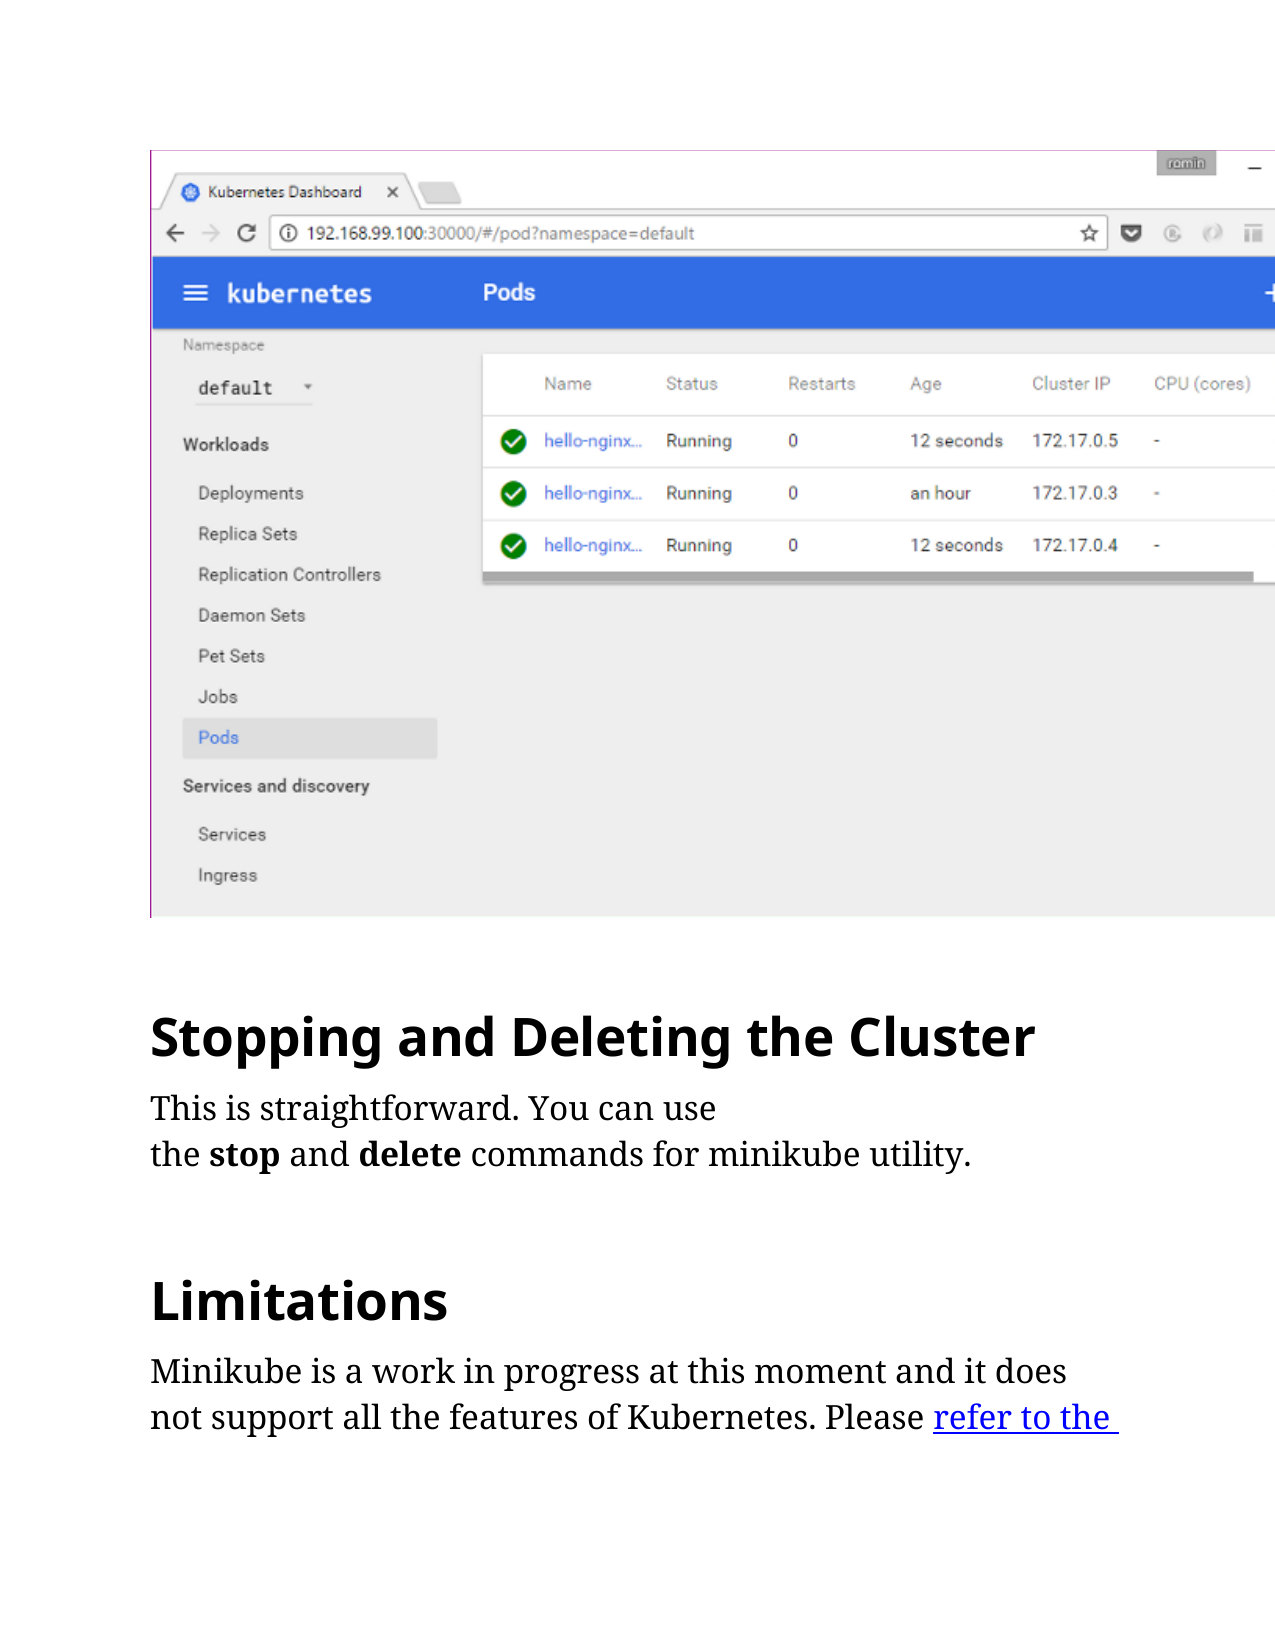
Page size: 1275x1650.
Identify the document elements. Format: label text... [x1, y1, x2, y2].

text This is straightforward. You can use the stop and delete commands for minikube utility. [150, 1085, 1125, 1176]
text Limitations [150, 1263, 1125, 1336]
picture [150, 150, 1275, 918]
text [150, 1348, 1125, 1439]
text Stopping and Deleting the Cluster [150, 1000, 1125, 1072]
